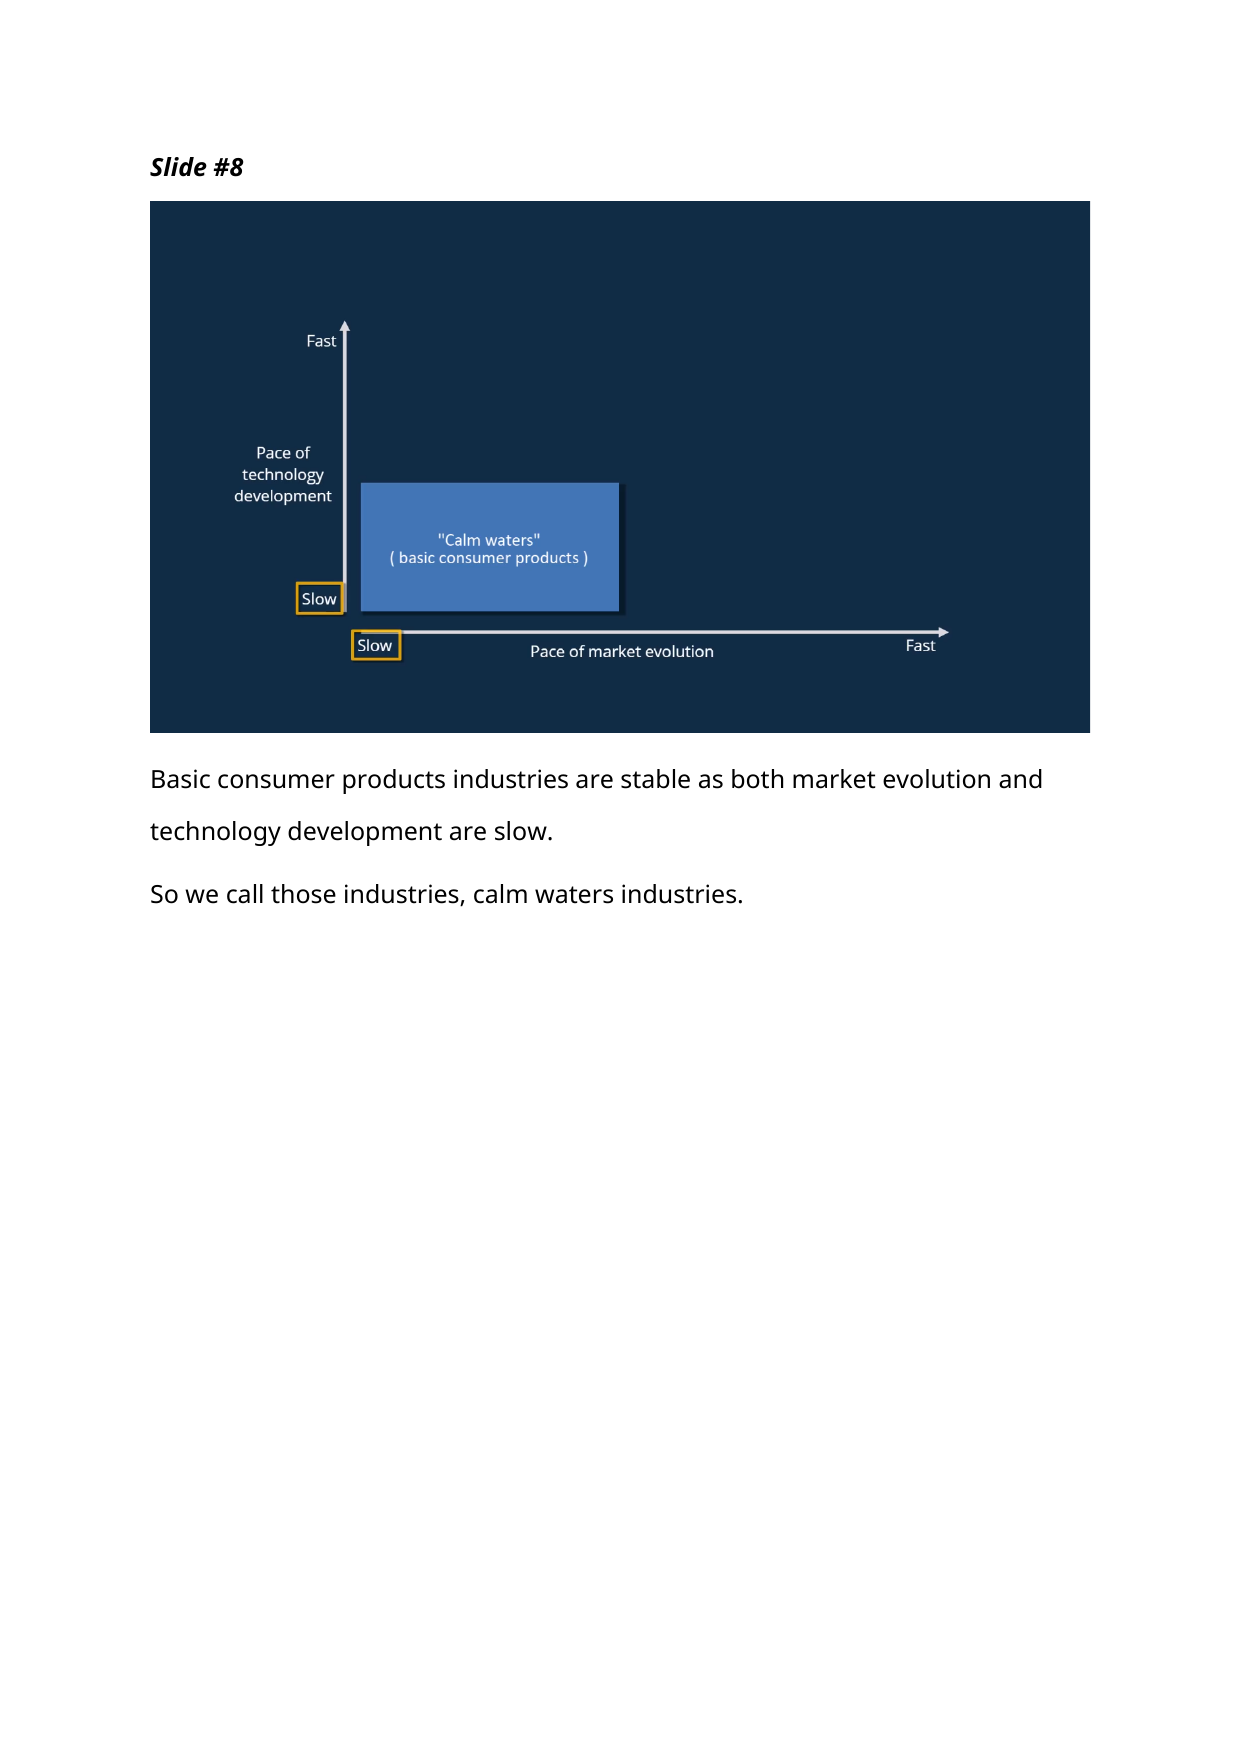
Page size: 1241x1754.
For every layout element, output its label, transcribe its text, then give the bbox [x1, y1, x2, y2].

text Basic consumer products industries are stable as both market evolution and technology development are slow. [150, 762, 1090, 847]
subtitle Slide #8 [150, 150, 1090, 201]
picture [150, 201, 1091, 733]
text So we call those industries, calm waters industries. [150, 877, 1090, 911]
